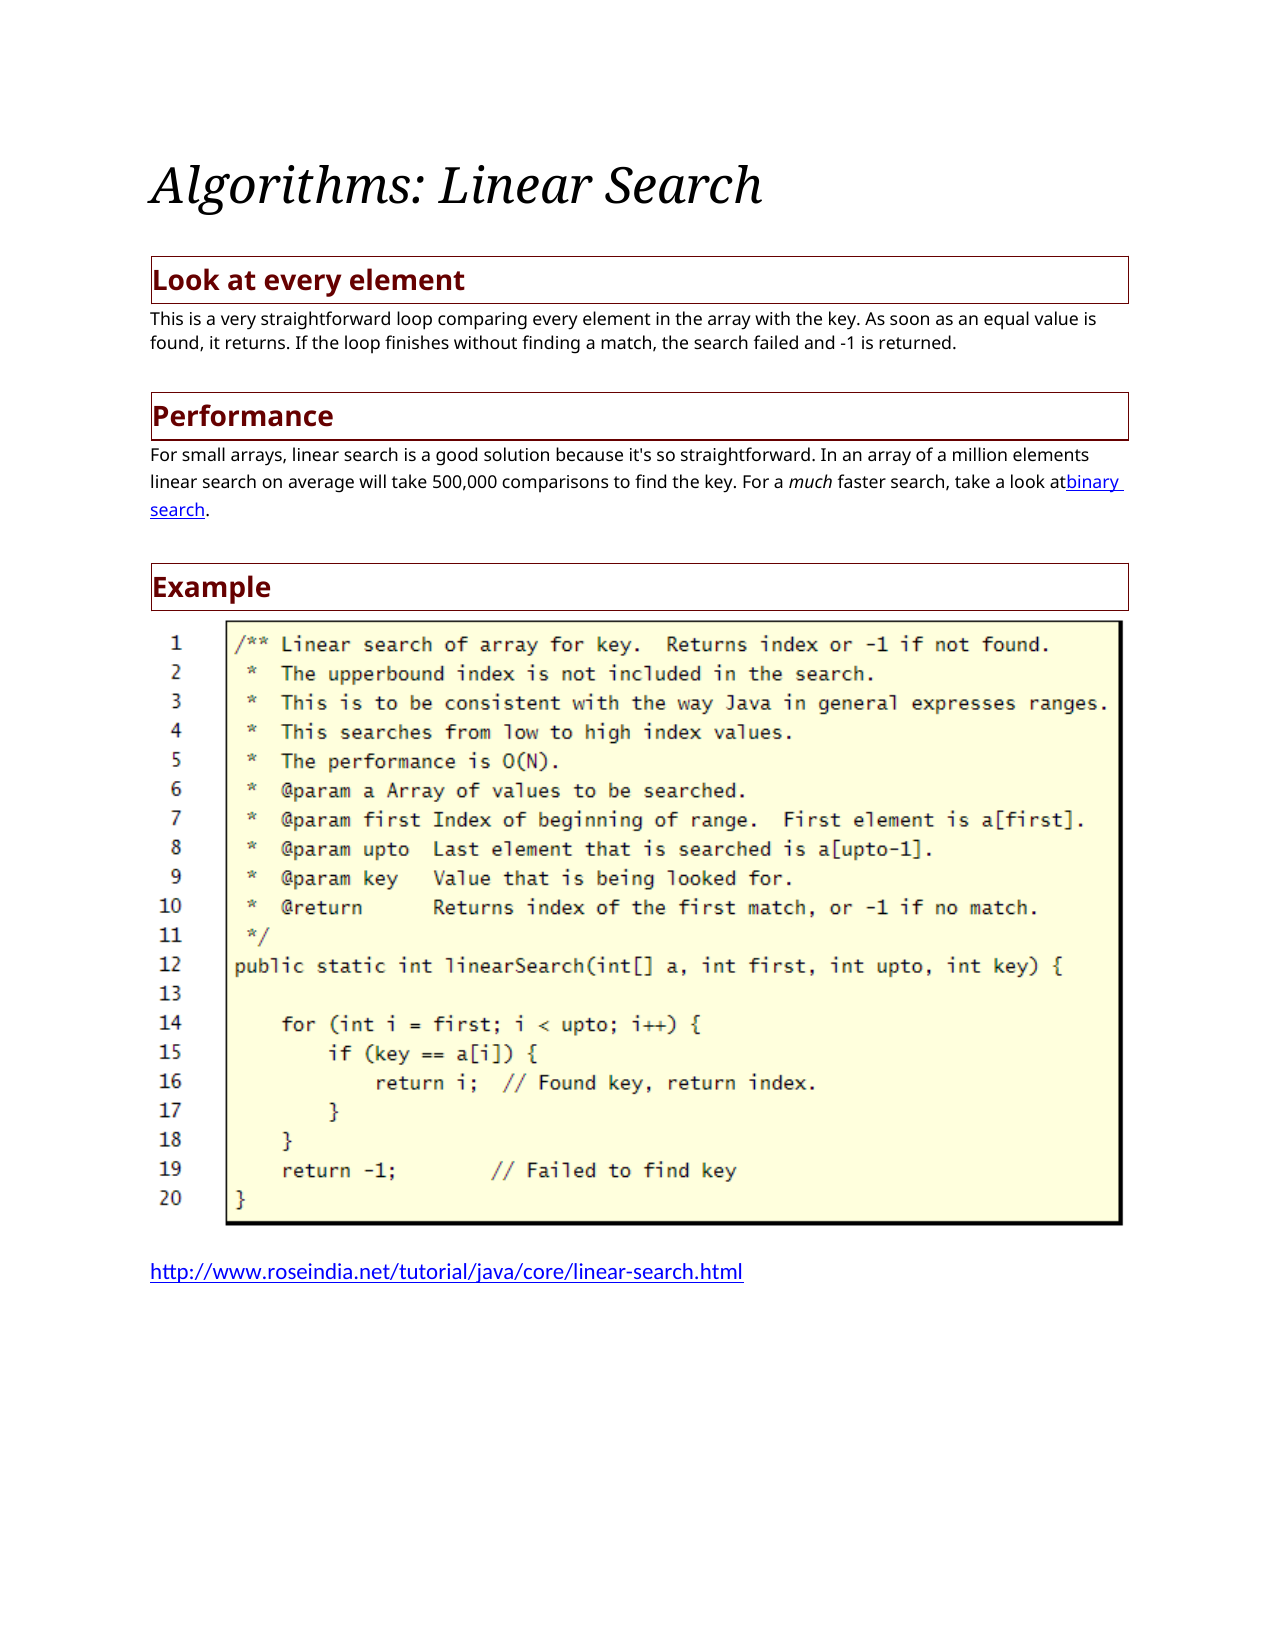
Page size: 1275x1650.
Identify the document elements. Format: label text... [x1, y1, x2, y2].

text Look at every element [152, 257, 1128, 303]
text For small arrays, linear search is a good solution because it's so straightforward. In an array of a million elements linear search on average will take 500,000 comparisons to find the key. For a much faster search, take a look atbinary search. [150, 442, 1125, 522]
text Algorithms: Linear Search [150, 150, 1125, 218]
picture [150, 613, 1125, 1233]
subtitle Example [152, 564, 1128, 610]
text Performance [152, 393, 1128, 439]
text http://www.roseindia.net/tutorial/java/core/linear-search.html [150, 1257, 1125, 1285]
